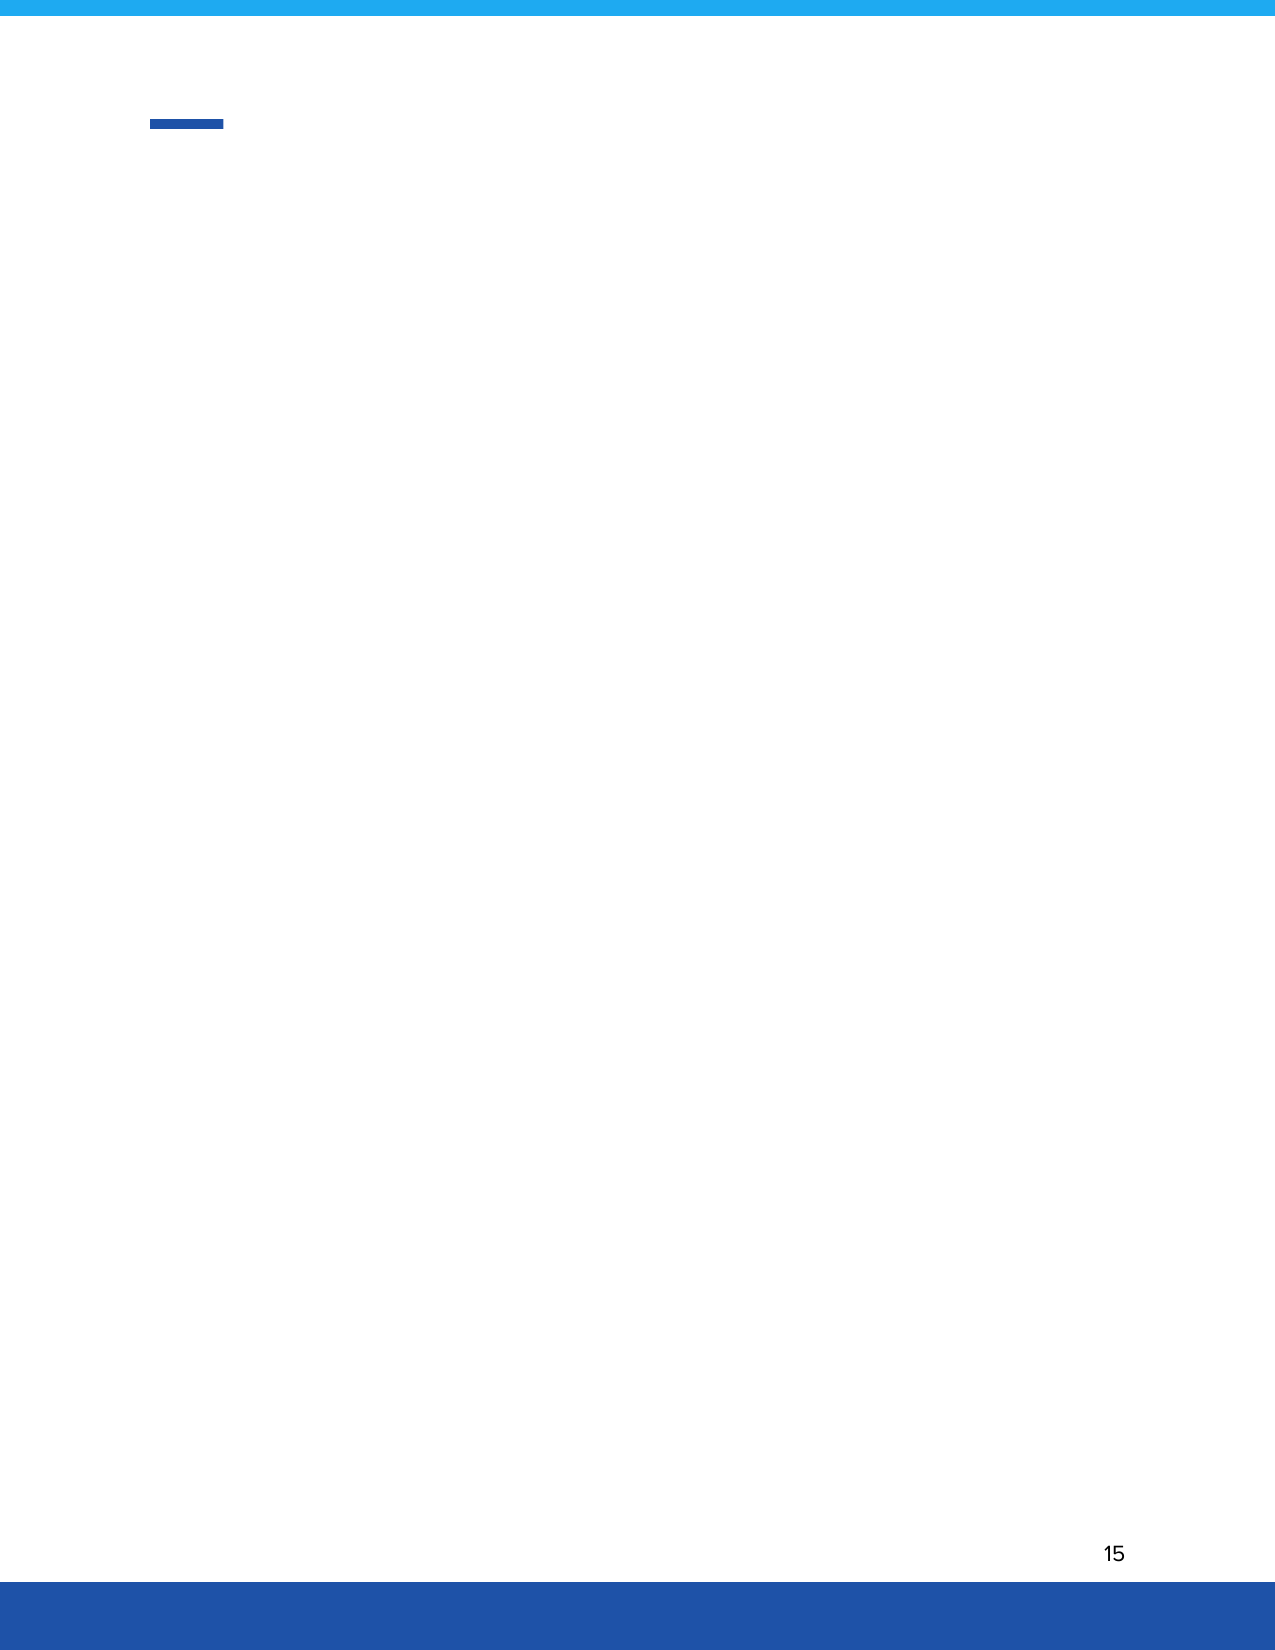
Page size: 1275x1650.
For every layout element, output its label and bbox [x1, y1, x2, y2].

picture [0, 0, 1275, 16]
picture [0, 1582, 1275, 1650]
picture [150, 119, 224, 129]
